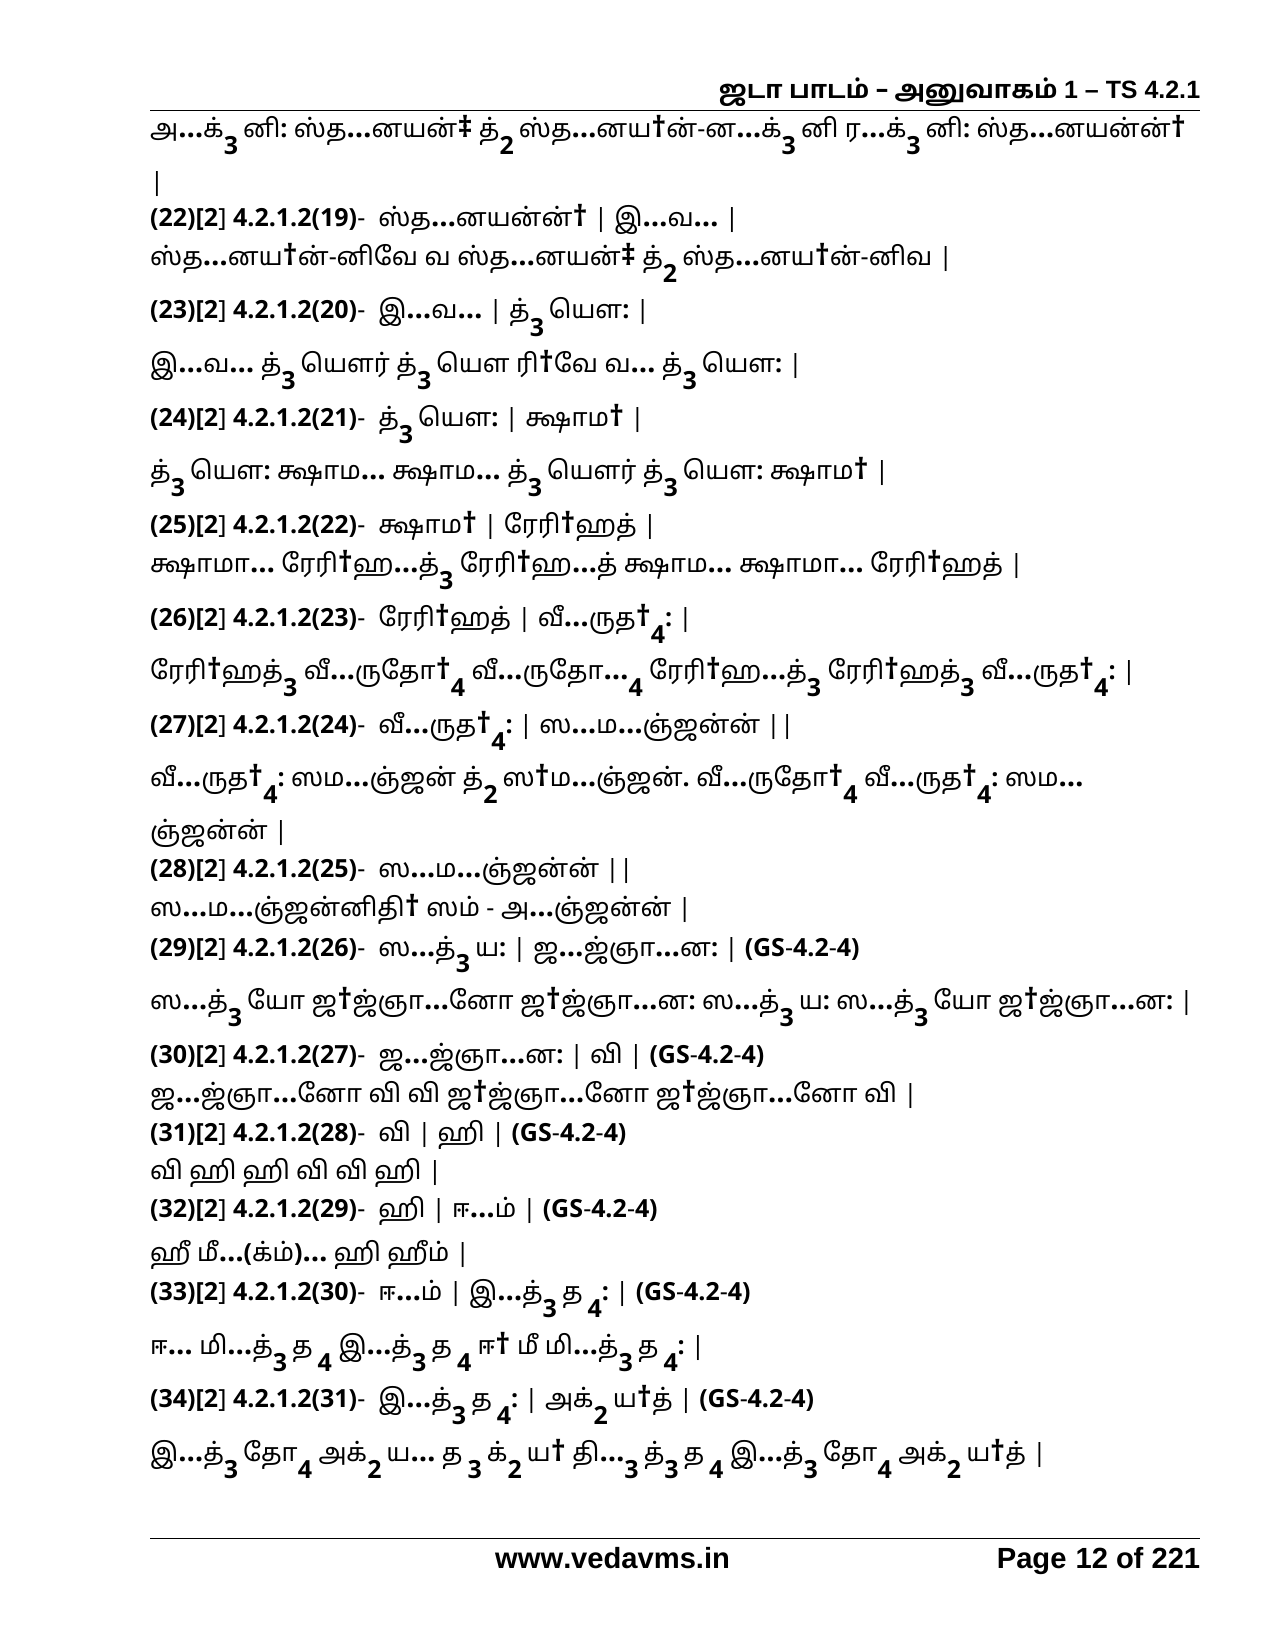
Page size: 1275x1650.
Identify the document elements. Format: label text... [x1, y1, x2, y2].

text க்ஷாமா… ரேரி†ஹ…த்3 ரேரி†ஹ…த் க்ஷாம… க்ஷாமா… ரேரி†ஹத் | [150, 546, 1200, 597]
text (23)[2] 4.2.1.2(20)- இ…வ… | த்3யௌ: | [150, 292, 1200, 343]
text ஜ…ஜ்ஞா…னோ வி வி ஜ†ஜ்ஞா…னோ ஜ†ஜ்ஞா…னோ வி | [150, 1076, 1200, 1113]
text (30)[2] 4.2.1.2(27)- ஜ…ஜ்ஞா…ன: | வி | (GS-4.2-4) [150, 1036, 1200, 1074]
text (26)[2] 4.2.1.2(23)- ரேரி†ஹத் | வீ…ருத†4: | [150, 599, 1200, 650]
text (32)[2] 4.2.1.2(29)- ஹி | ஈ…ம் | (GS-4.2-4) [150, 1191, 1200, 1228]
text (33)[2] 4.2.1.2(30)- ஈ…ம் | இ…த்3த4: | (GS-4.2-4) [150, 1274, 1200, 1325]
text வீ…ருத†4: ஸம…ஞ்ஜன் த்2ஸ†ம…ஞ்ஜன். வீ…ருதோ†4 வீ…ருத†4: ஸம…ஞ்ஜன்ன் | [150, 760, 1200, 849]
text (31)[2] 4.2.1.2(28)- வி | ஹி | (GS-4.2-4) [150, 1115, 1200, 1151]
text த்3யௌ: க்ஷாம… க்ஷாம… த்3யௌர் த்3யௌ: க்ஷாம† | [150, 453, 1200, 504]
text (24)[2] 4.2.1.2(21)- த்3யௌ: | க்ஷாம† | [150, 399, 1200, 450]
text இ…த்3தோ4 அக்2ய… த3க்2ய† தி…3த்3த4 இ…த்3தோ4 அக்2ய†த் | [150, 1434, 1200, 1486]
text (29)[2] 4.2.1.2(26)- ஸ…த்3ய: | ஜ…ஜ்ஞா…ன: | (GS-4.2-4) [150, 929, 1200, 980]
text (22)[2] 4.2.1.2(19)- ஸ்த…னயன்ன்† | இ…வ… | [150, 199, 1200, 237]
text (27)[2] 4.2.1.2(24)- வீ…ருத†4: | ஸ…ம…ஞ்ஜன்ன் || [150, 706, 1200, 757]
text ஈ… மி…த்3த4 இ…த்3த4 ஈ† மீ மி…த்3த4: | [150, 1327, 1200, 1378]
text அ…க்3னி: ஸ்த…னயன்‡ த்2ஸ்த…னய†ன்-ன…க்3னி ர…க்3னி: ஸ்த…னயன்ன்† | [150, 111, 1200, 198]
text (34)[2] 4.2.1.2(31)- இ…த்3த4: | அக்2ய†த் | (GS-4.2-4) [150, 1381, 1200, 1432]
text ரேரி†ஹத்3 வீ…ருதோ†4 வீ…ருதோ…4 ரேரி†ஹ…த்3 ரேரி†ஹத்3 வீ…ருத†4: | [150, 653, 1200, 704]
text (28)[2] 4.2.1.2(25)- ஸ…ம…ஞ்ஜன்ன் || [150, 850, 1200, 888]
text ஸ…ம…ஞ்ஜன்னிதி† ஸம் - அ…ஞ்ஜன்ன் | [150, 890, 1200, 927]
text ஸ்த…னய†ன்-னிவே வ ஸ்த…னயன்‡ த்2ஸ்த…னய†ன்-னிவ | [150, 239, 1200, 290]
text ஸ…த்3யோ ஜ†ஜ்ஞா…னோ ஜ†ஜ்ஞா…ன: ஸ…த்3ய: ஸ…த்3யோ ஜ†ஜ்ஞா…ன: | [150, 983, 1200, 1034]
text இ…வ… த்3யௌர் த்3யௌ ரி†வே வ… த்3யௌ: | [150, 346, 1200, 397]
text வி ஹி ஹி வி வி ஹி | [150, 1153, 1200, 1189]
text (25)[2] 4.2.1.2(22)- க்ஷாம† | ரேரி†ஹத் | [150, 506, 1200, 544]
text ஹீ மீ…(க்ம்)… ஹி ஹீம் | [150, 1230, 1200, 1272]
